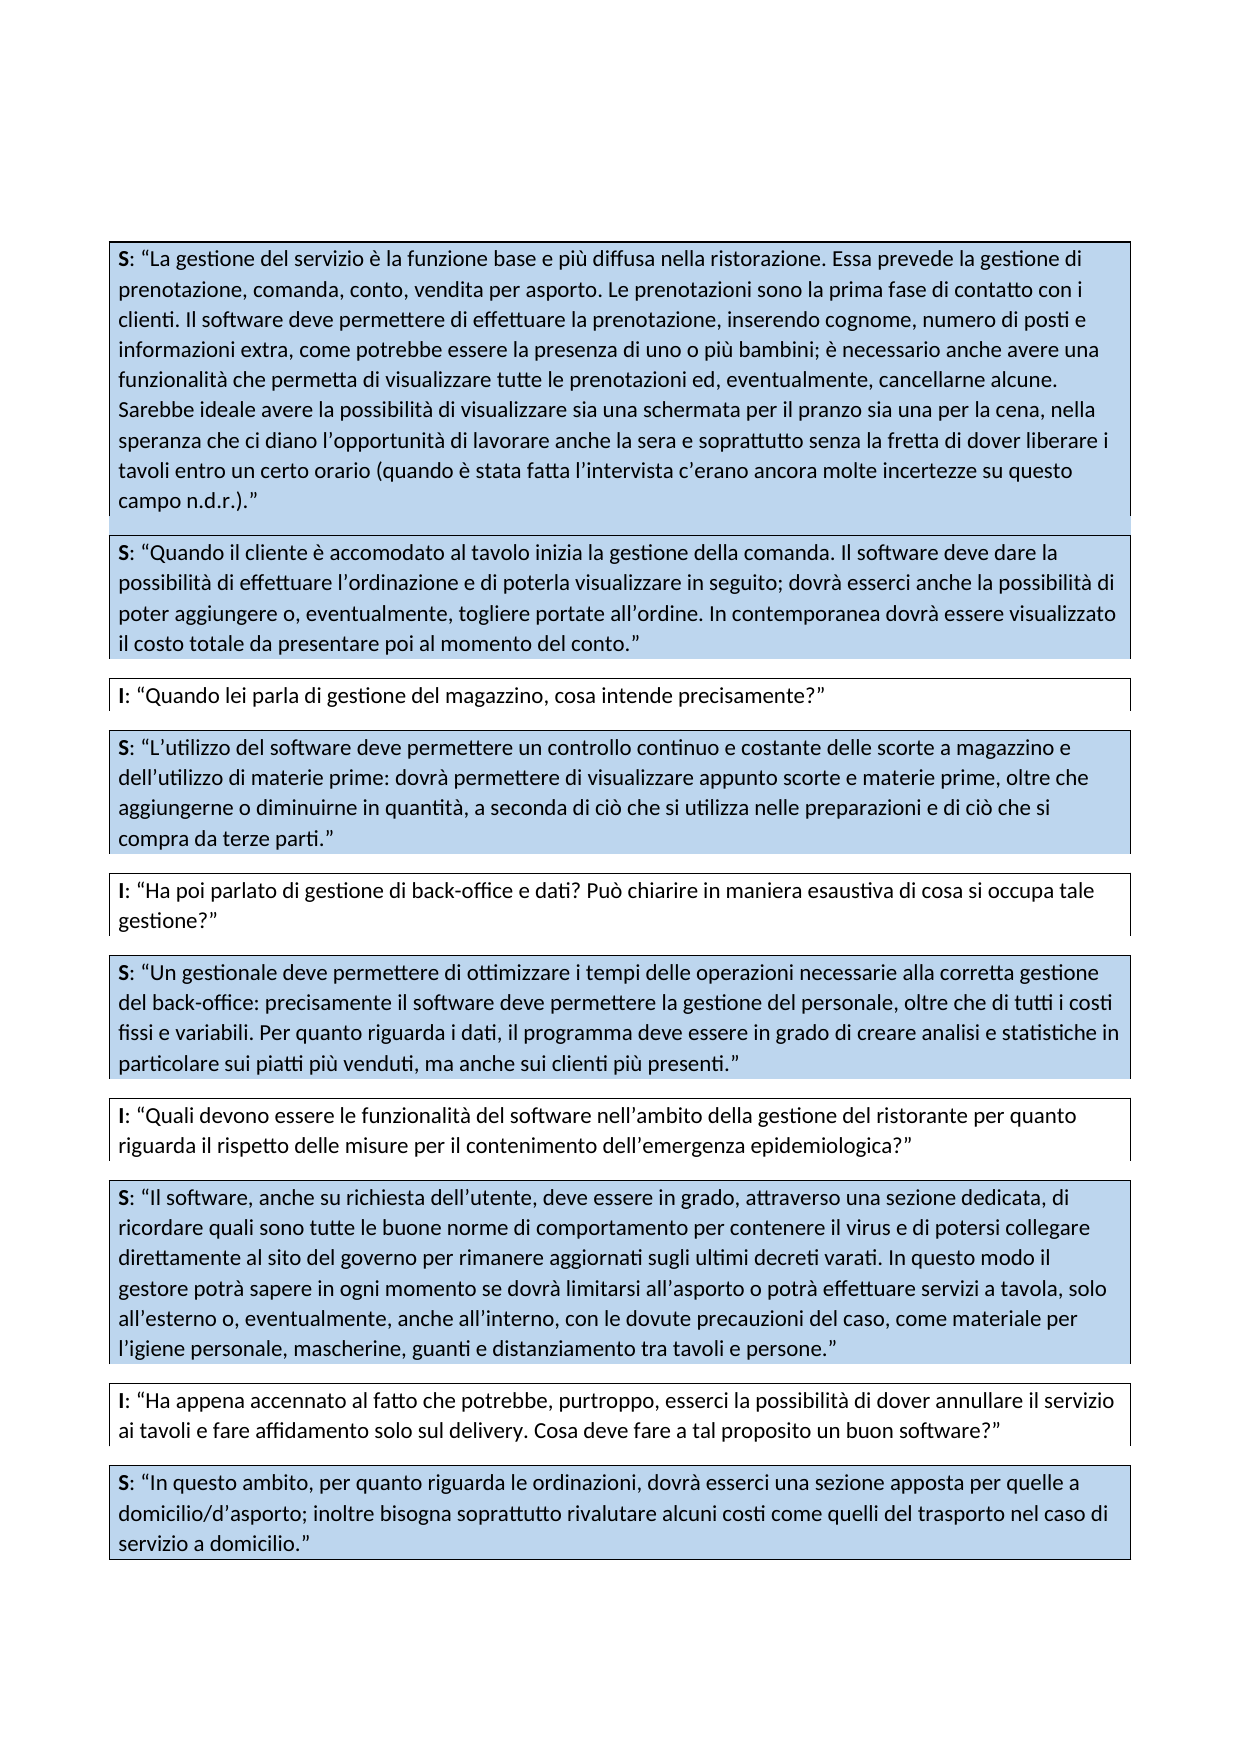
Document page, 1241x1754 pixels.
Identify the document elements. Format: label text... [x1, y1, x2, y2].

text I: “Quando lei parla di gestione del magazzino, cosa intende precisamente?” [110, 679, 1130, 711]
text I: “Ha appena accennato al fatto che potrebbe, purtroppo, esserci la possibilità di dover annullare il servizio ai tavoli e fare affidamento solo sul delivery. Cosa deve fare a tal proposito un buon software?” [110, 1384, 1130, 1446]
text I: “Quali devono essere le funzionalità del software nell’ambito della gestione del ristorante per quanto riguarda il rispetto delle misure per il contenimento dell’emergenza epidemiologica?” [110, 1099, 1130, 1161]
text S: “In questo ambito, per quanto riguarda le ordinazioni, dovrà esserci una sezione apposta per quelle a domicilio/d’asporto; inoltre bisogna soprattutto rivalutare alcuni costi come quelli del trasporto nel caso di servizio a domicilio.” [110, 1466, 1130, 1559]
text S: “La gestione del servizio è la funzione base e più diffusa nella ristorazione. Essa prevede la gestione di prenotazione, comanda, conto, vendita per asporto. Le prenotazioni sono la prima fase di contatto con i clienti. Il software deve permettere di effettuare la prenotazione, inserendo cognome, numero di posti e informazioni extra, come potrebbe essere la presenza di uno o più bambini; è necessario anche avere una funzionalità che permetta di visualizzare tutte le prenotazioni ed, eventualmente, cancellarne alcune. Sarebbe ideale avere la possibilità di visualizzare sia una schermata per il pranzo sia una per la cena, nella speranza che ci diano l’opportunità di lavorare anche la sera e soprattutto senza la fretta di dover liberare i tavoli entro un certo orario (quando è stata fatta l’intervista c’erano ancora molte incertezze su questo campo n.d.r.).” [110, 243, 1130, 516]
text S: “L’utilizzo del software deve permettere un controllo continuo e costante delle scorte a magazzino e dell’utilizzo di materie prime: dovrà permettere di visualizzare appunto scorte e materie prime, oltre che aggiungerne o diminuirne in quantità, a seconda di ciò che si utilizza nelle preparazioni e di ciò che si compra da terze parti.” [110, 731, 1130, 854]
text I: “Ha poi parlato di gestione di back-office e dati? Può chiarire in maniera esaustiva di cosa si occupa tale gestione?” [110, 874, 1130, 936]
text S: “Quando il cliente è accomodato al tavolo inizia la gestione della comanda. Il software deve dare la possibilità di effettuare l’ordinazione e di poterla visualizzare in seguito; dovrà esserci anche la possibilità di poter aggiungere o, eventualmente, togliere portate all’ordine. In contemporanea dovrà essere visualizzato il costo totale da presentare poi al momento del conto.” [110, 536, 1130, 659]
text S: “Il software, anche su richiesta dell’utente, deve essere in grado, attraverso una sezione dedicata, di ricordare quali sono tutte le buone norme di comportamento per contenere il virus e di potersi collegare direttamente al sito del governo per rimanere aggiornati sugli ultimi decreti varati. In questo modo il gestore potrà sapere in ogni momento se dovrà limitarsi all’asporto o potrà effettuare servizi a tavola, solo all’esterno o, eventualmente, anche all’interno, con le dovute precauzioni del caso, come materiale per l’igiene personale, mascherine, guanti e distanziamento tra tavoli e persone.” [110, 1181, 1130, 1364]
text S: “Un gestionale deve permettere di ottimizzare i tempi delle operazioni necessarie alla corretta gestione del back-office: precisamente il software deve permettere la gestione del personale, oltre che di tutti i costi fissi e variabili. Per quanto riguarda i dati, il programma deve essere in grado di creare analisi e statistiche in particolare sui piatti più venduti, ma anche sui clienti più presenti.” [110, 956, 1130, 1079]
